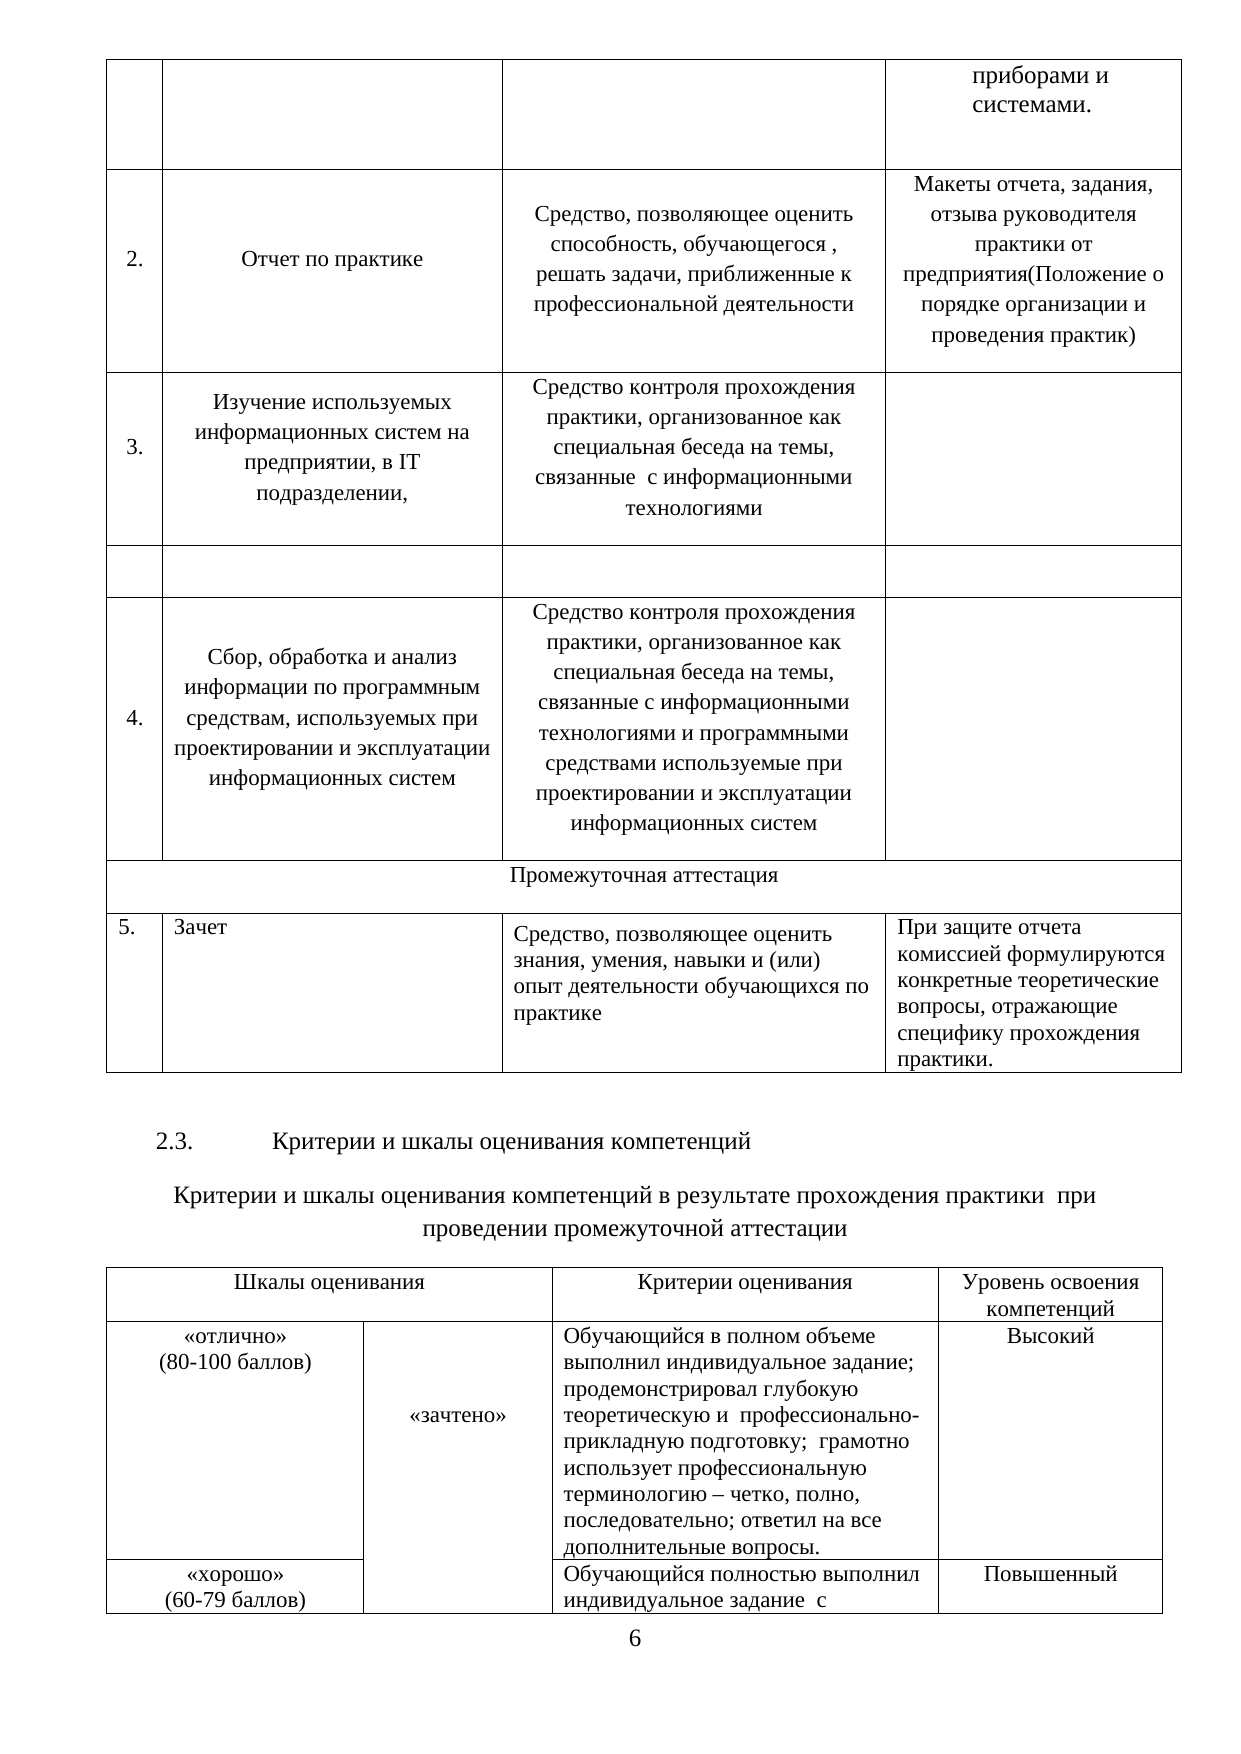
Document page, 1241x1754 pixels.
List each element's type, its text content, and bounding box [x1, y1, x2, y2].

table_cell Изучение используемых информационных систем на предприятии, в IT подразделении, [163, 373, 502, 545]
table_cell При защите отчета комиссией формулируются конкретные теоретические вопросы, отражающие специфику прохождения практики. [886, 914, 1181, 1072]
table_cell [886, 598, 1181, 860]
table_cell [503, 60, 885, 169]
table_cell [503, 546, 885, 597]
table_cell Промежуточная аттестация [107, 861, 1181, 912]
table_cell Обучающийся в полном объеме выполнил индивидуальное задание; продемонстрировал глубокую теоретическую и профессионально-прикладную подготовку; грамотно использует профессиональную терминологию – четко, полно, последовательно; ответил на все дополнительные вопросы. [553, 1322, 938, 1559]
table_header Шкалы оценивания [107, 1268, 552, 1321]
table_cell Средство контроля прохождения практики, организованное как специальная беседа на темы, связанные с информационными технологиями и программными средствами используемые при проектировании и эксплуатации информационных систем [503, 598, 885, 860]
table_cell Зачет [163, 914, 502, 1072]
table_cell 3. [107, 373, 162, 545]
table_cell «отлично» (80-100 баллов) [107, 1322, 363, 1559]
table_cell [163, 60, 502, 169]
table_cell Средство, позволяющее оценить способность, обучающегося , решать задачи, приближенные к профессиональной деятельности [503, 170, 885, 372]
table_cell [886, 60, 1181, 169]
table_cell Повышенный [939, 1560, 1162, 1613]
table_cell [163, 546, 502, 597]
table_cell Средство, позволяющее оценить знания, умения, навыки и (или) опыт деятельности обучающихся по практике [503, 914, 885, 1072]
table_cell 2. [107, 170, 162, 372]
table_cell 4. [107, 598, 162, 860]
table_header Уровень освоения компетенций [939, 1268, 1162, 1321]
table_cell «зачтено» [364, 1322, 552, 1613]
table_cell Сбор, обработка и анализ информации по программным средствам, используемых при проектировании и эксплуатации информационных систем [163, 598, 502, 860]
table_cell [553, 1560, 938, 1613]
table_header Критерии оценивания [553, 1268, 938, 1321]
table_cell [886, 546, 1181, 597]
list Критерии и шкалы оценивания компетенций [156, 1126, 1152, 1155]
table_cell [107, 1560, 363, 1613]
table_cell Средство контроля прохождения практики, организованное как специальная беседа на темы, связанные с информационными технологиями [503, 373, 885, 545]
table_cell Макеты отчета, задания, отзыва руководителя практики от предприятия(Положение о порядке организации и проведения практик) [886, 170, 1181, 372]
text Критерии и шкалы оценивания компетенций в результате прохождения практики при проведении промежуточной аттестации [118, 1180, 1152, 1242]
table_cell Высокий [939, 1322, 1162, 1559]
table_cell Отчет по практике [163, 170, 502, 372]
table_cell 5. [107, 914, 162, 1072]
table_cell [886, 373, 1181, 545]
table_cell 1. [107, 60, 162, 169]
table_cell [107, 546, 162, 597]
